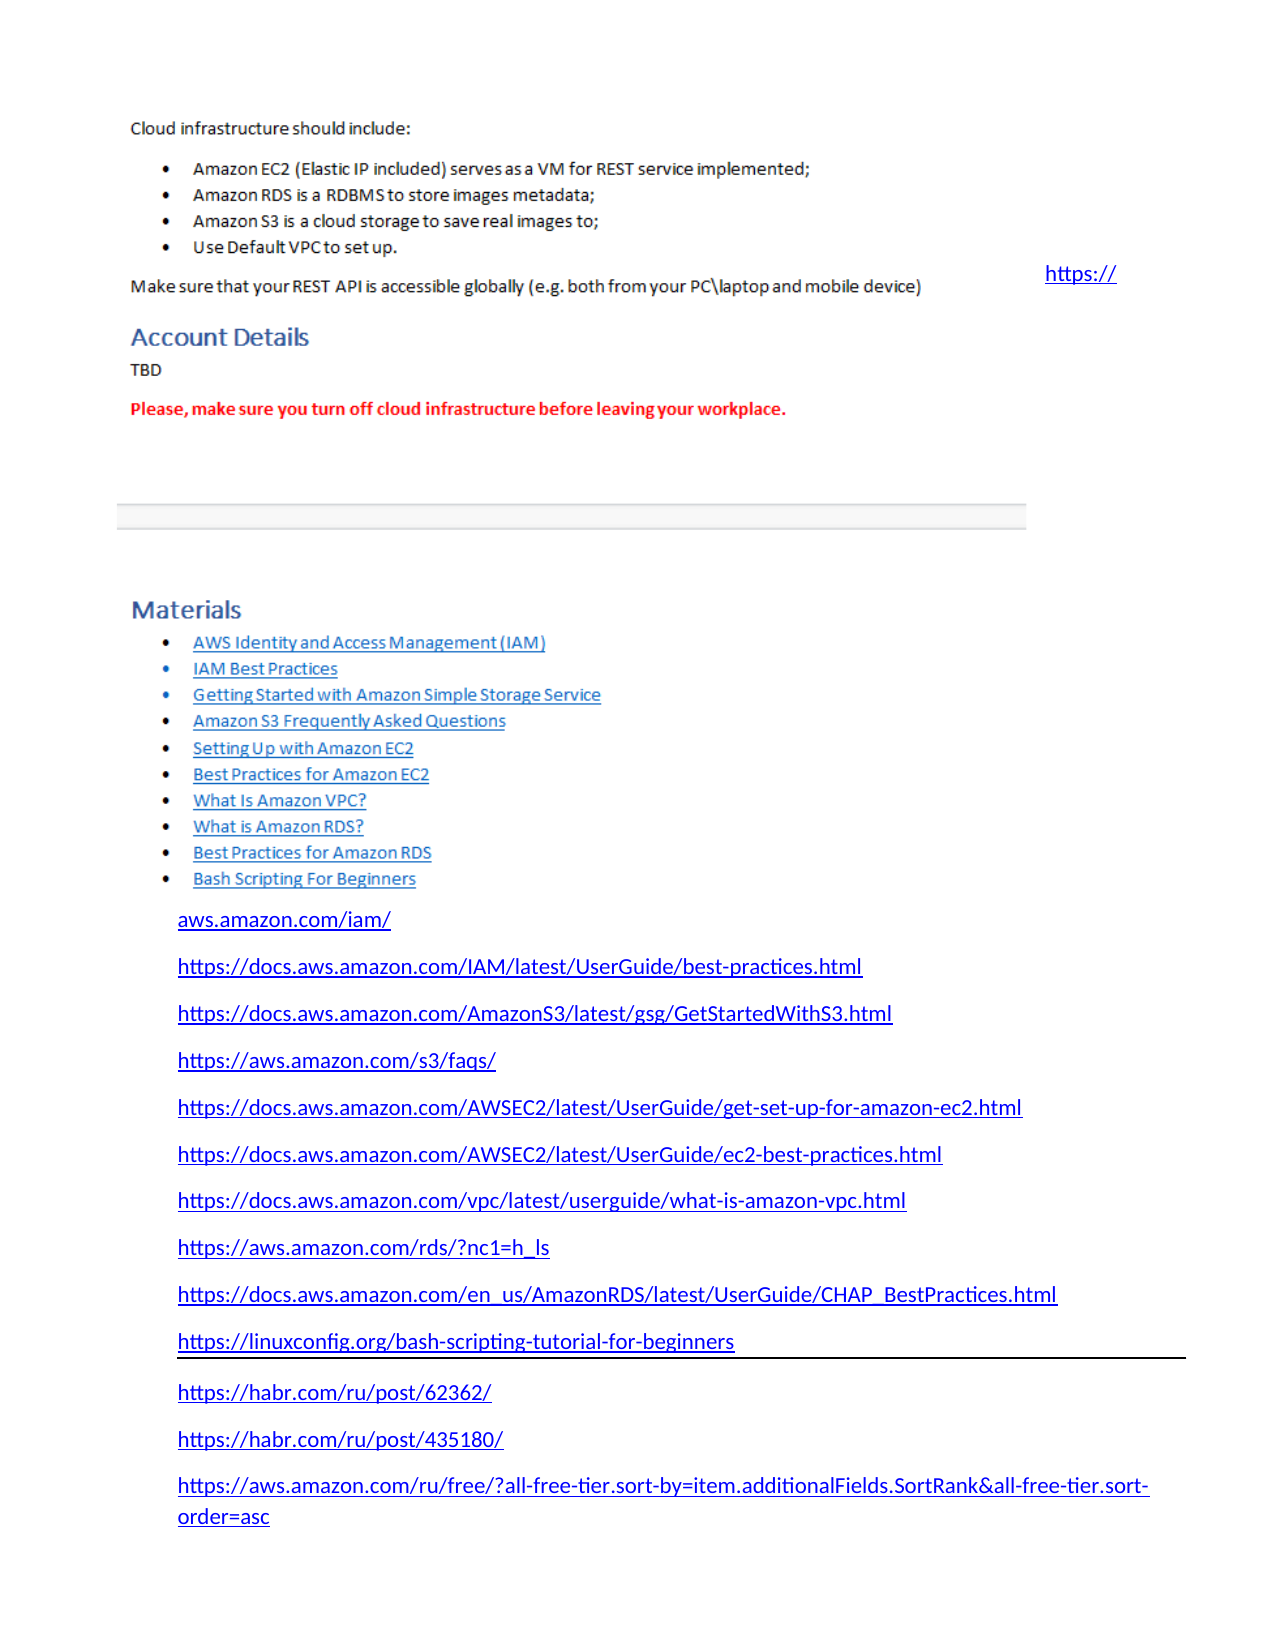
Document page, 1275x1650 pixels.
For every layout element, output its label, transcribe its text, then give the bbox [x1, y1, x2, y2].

text https://docs.aws.amazon.com/IAM/latest/UserGuide/best-practices.html [177, 952, 1186, 980]
text https://aws.amazon.com/iam/ [177, 259, 1186, 933]
text https://aws.amazon.com/rds/?nc1=h_ls [177, 1233, 1186, 1262]
text https://aws.amazon.com/ru/free/?all-free-tier.sort-by=item.additionalFields.SortRank&all-free-tier.sort-order=asc [177, 1472, 1186, 1530]
text https://docs.aws.amazon.com/AWSEC2/latest/UserGuide/ec2-best-practices.html [177, 1140, 1186, 1168]
text https://docs.aws.amazon.com/vpc/latest/userguide/what-is-amazon-vpc.html [177, 1187, 1186, 1215]
text https://docs.aws.amazon.com/AmazonS3/latest/gsg/GetStartedWithS3.html [177, 999, 1186, 1027]
picture [116, 118, 1027, 895]
text https://aws.amazon.com/s3/faqs/ [177, 1046, 1186, 1074]
text https://docs.aws.amazon.com/en_us/AmazonRDS/latest/UserGuide/CHAP_BestPractices.html [177, 1280, 1186, 1308]
text https://linuxconfig.org/bash-scripting-tutorial-for-beginners [177, 1327, 1186, 1357]
text https://docs.aws.amazon.com/AWSEC2/latest/UserGuide/get-set-up-for-amazon-ec2.html [177, 1093, 1186, 1121]
text https://habr.com/ru/post/62362/ [177, 1378, 1186, 1406]
text https://habr.com/ru/post/435180/ [177, 1425, 1186, 1453]
